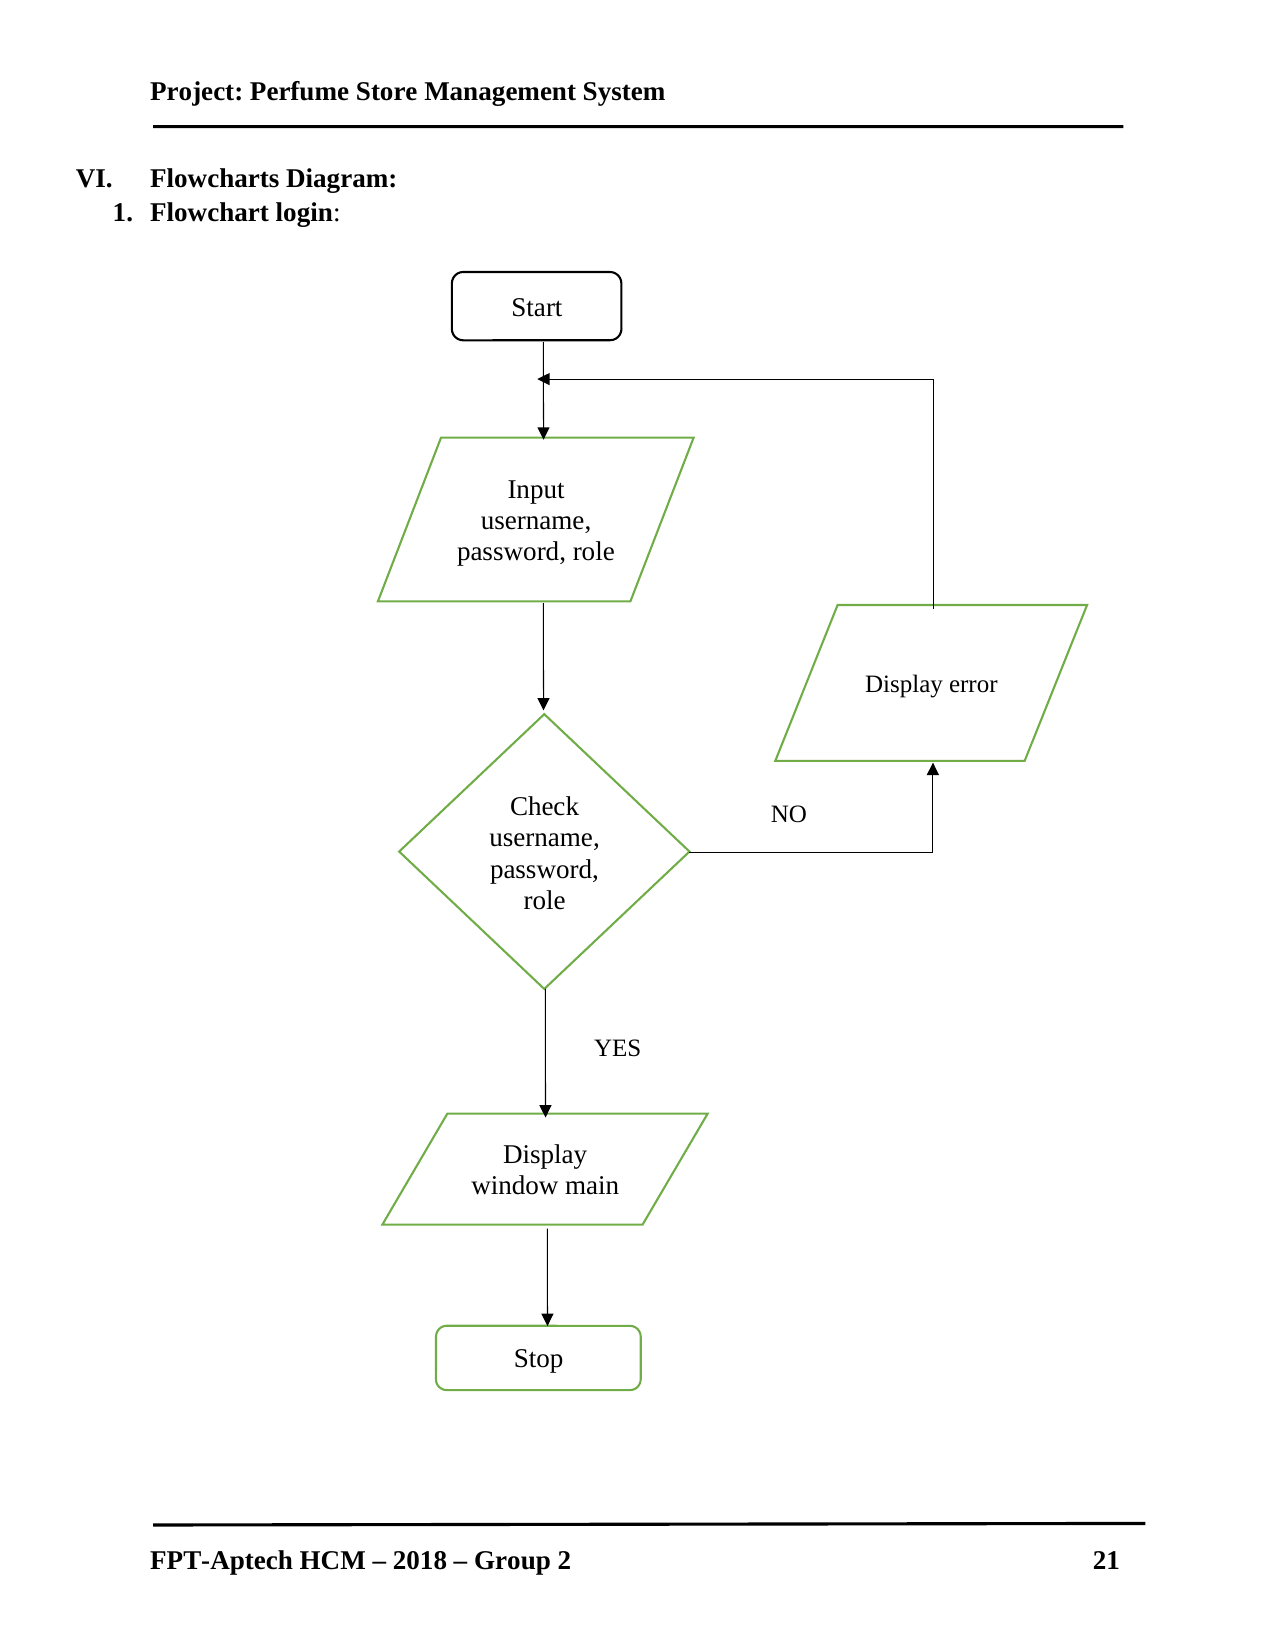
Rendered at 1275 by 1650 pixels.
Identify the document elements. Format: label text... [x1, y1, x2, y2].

list Flowchart login: [112, 196, 1125, 227]
list Flowcharts Diagram: [112, 162, 1125, 194]
